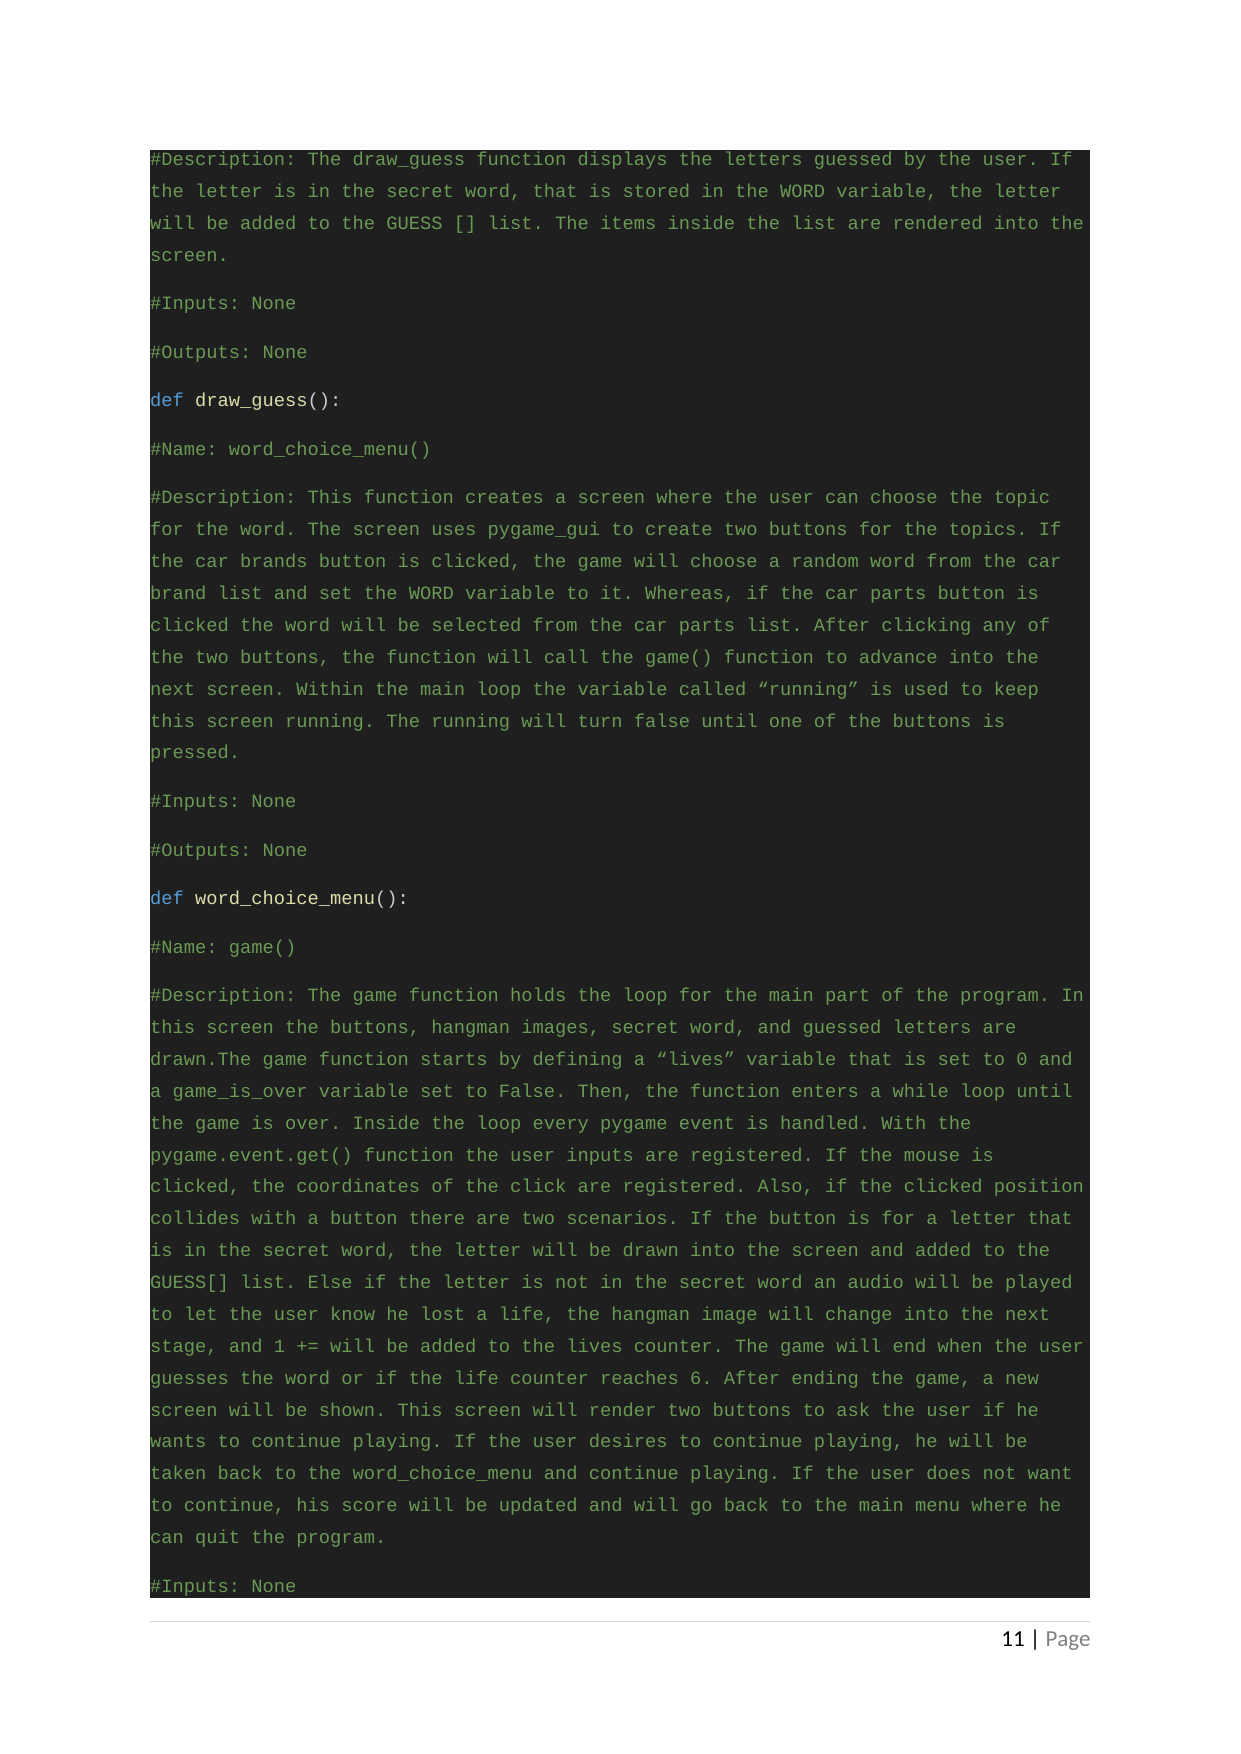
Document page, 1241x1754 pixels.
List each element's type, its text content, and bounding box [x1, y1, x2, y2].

text #Description: This function creates a screen where the user can choose the topic for the word. The screen uses pygame_gui to create two buttons for the topics. If the car brands button is clicked, the game will choose a random word from the car brand list and set the WORD variable to it. Whereas, if the car parts button is clicked the word will be selected from the car parts list. After clicking any of the two buttons, the function will call the game() function to advance into the next screen. Within the main loop the variable called “running” is used to keep this screen running. The running will turn false until one of the buttons is pressed. [150, 488, 1090, 764]
text def word_choice_menu(): [150, 889, 1090, 910]
text #Name: game() [150, 937, 1090, 959]
text #Description: The game function holds the loop for the main part of the program. In this screen the buttons, hangman images, secret word, and guessed letters are drawn.The game function starts by defining a “lives” variable that is set to 0 and a game_is_over variable set to False. Then, the function enters a while loop until the game is over. Inside the loop every pygame event is handled. With the pygame.event.get() function the user inputs are registered. If the mouse is clicked, the coordinates of the click are registered. Also, if the clicked position collides with a button there are two scenarios. If the button is for a letter that is in the secret word, the letter will be drawn into the screen and added to the GUESS[] list. Else if the letter is not in the secret word an audio will be played to let the user know he lost a life, the hangman image will change into the next stage, and 1 += will be added to the lives counter. The game will end when the user guesses the word or if the life counter reaches 6. After ending the game, a new screen will be shown. This screen will render two buttons to ask the user if he wants to continue playing. If the user desires to continue playing, he will be taken back to the word_choice_menu and continue playing. If the user does not want to continue, his score will be updated and will go back to the main menu where he can quit the program. [150, 986, 1090, 1549]
text #Inputs: None [150, 294, 1090, 315]
text #Description: The draw_guess function displays the letters guessed by the user. If the letter is in the secret word, that is stored in the WORD variable, the letter will be added to the GUESS [] list. The items inside the list are rendered into the screen. [150, 150, 1090, 267]
text #Inputs: None [150, 1576, 1090, 1598]
text #Name: word_choice_menu() [150, 440, 1090, 461]
text #Inputs: None [150, 792, 1090, 813]
text #Outputs: None [150, 343, 1090, 364]
text #Outputs: None [150, 840, 1090, 862]
text def draw_guess(): [150, 391, 1090, 412]
